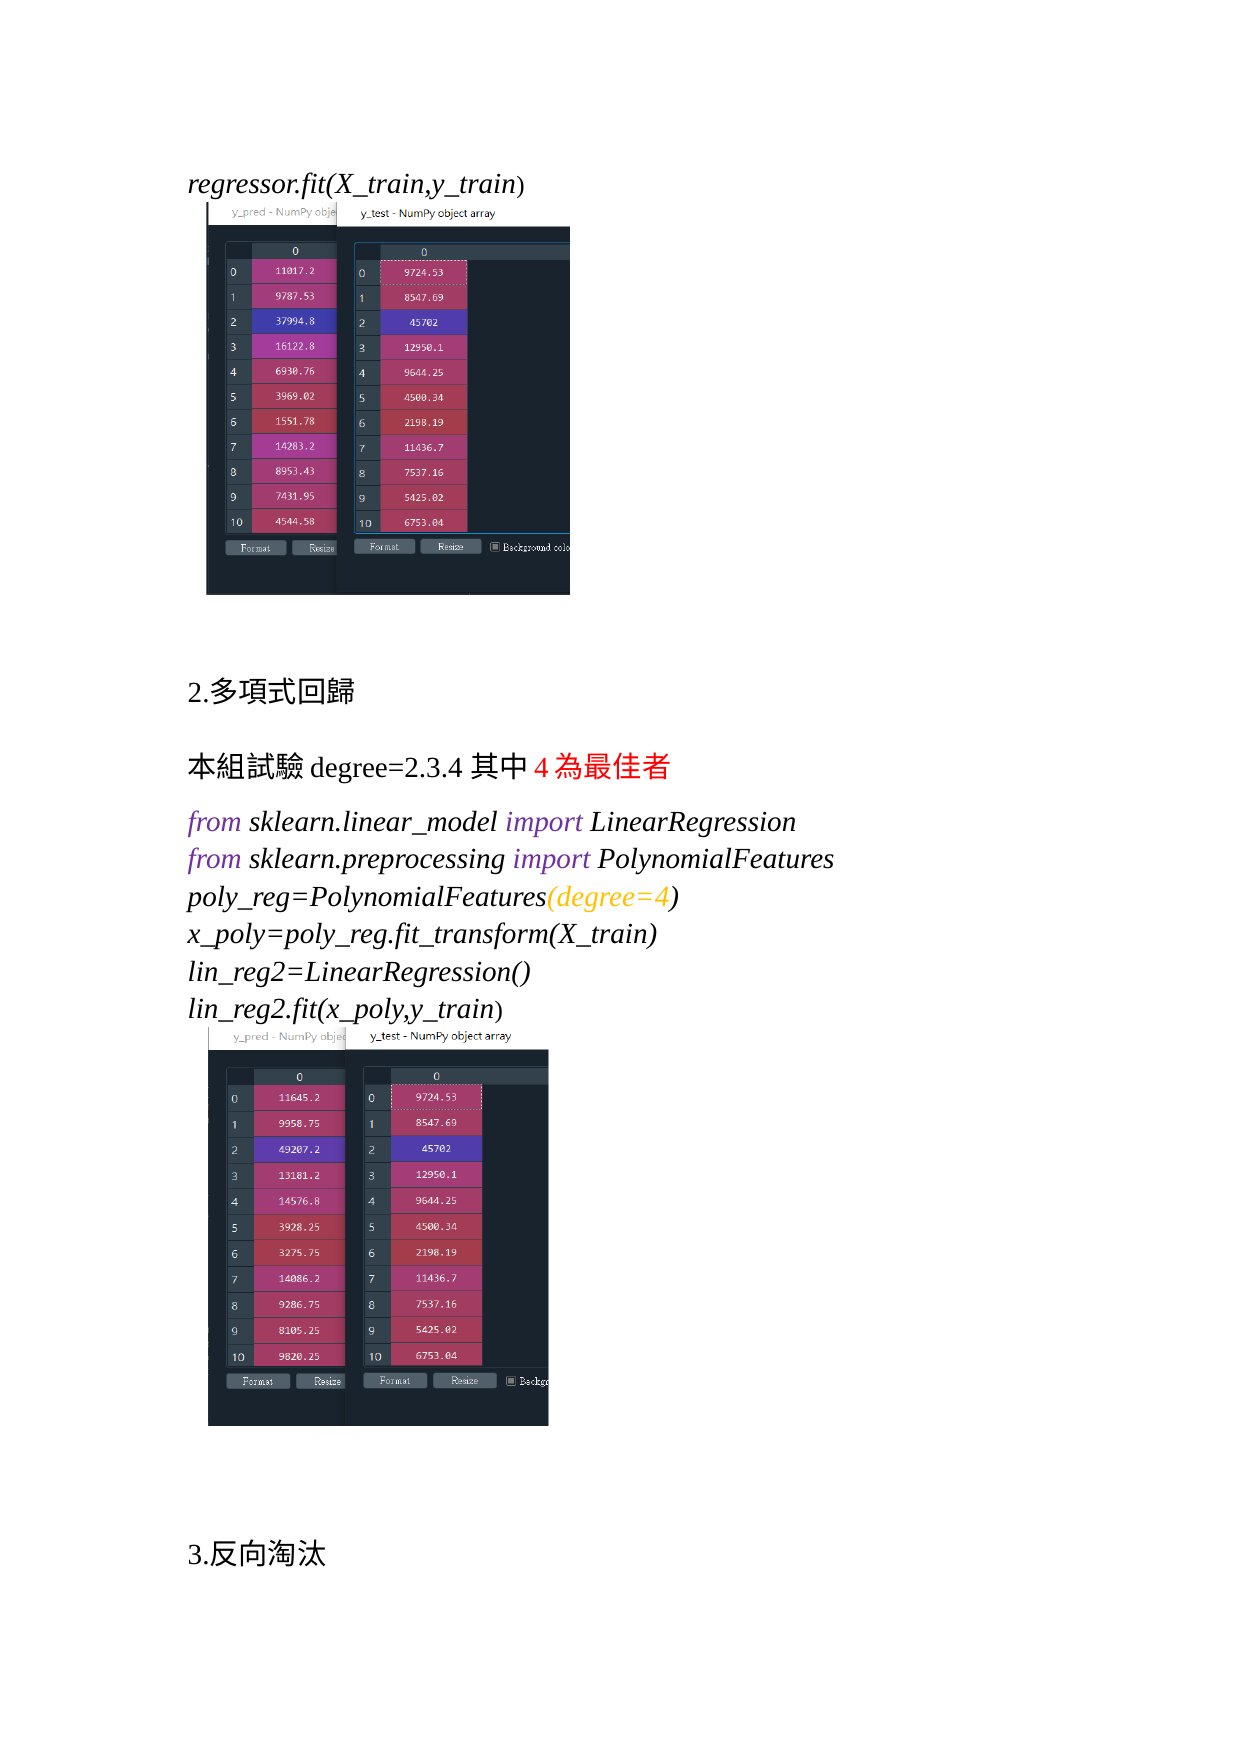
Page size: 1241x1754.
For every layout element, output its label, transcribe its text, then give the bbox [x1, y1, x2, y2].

text x_poly=poly_reg.fit_transform(X_train) [187, 914, 1053, 952]
text 2.多項式回歸 [187, 652, 1053, 727]
text poly_reg=PolynomialFeatures(degree=4) [187, 877, 1053, 914]
text lin_reg2.fit(x_poly,y_train) [187, 989, 1053, 1514]
text 本組試驗degree=2.3.4 其中4為最佳者 [187, 727, 1053, 802]
text lin_reg2=LinearRegression() [187, 952, 1053, 989]
text regressor.fit(X_train,y_train) [187, 164, 1053, 652]
text from sklearn.linear_model import LinearRegression [187, 802, 1053, 839]
text from sklearn.preprocessing import PolynomialFeatures [187, 839, 1053, 877]
text 3.反向淘汰 [187, 1514, 1053, 1589]
